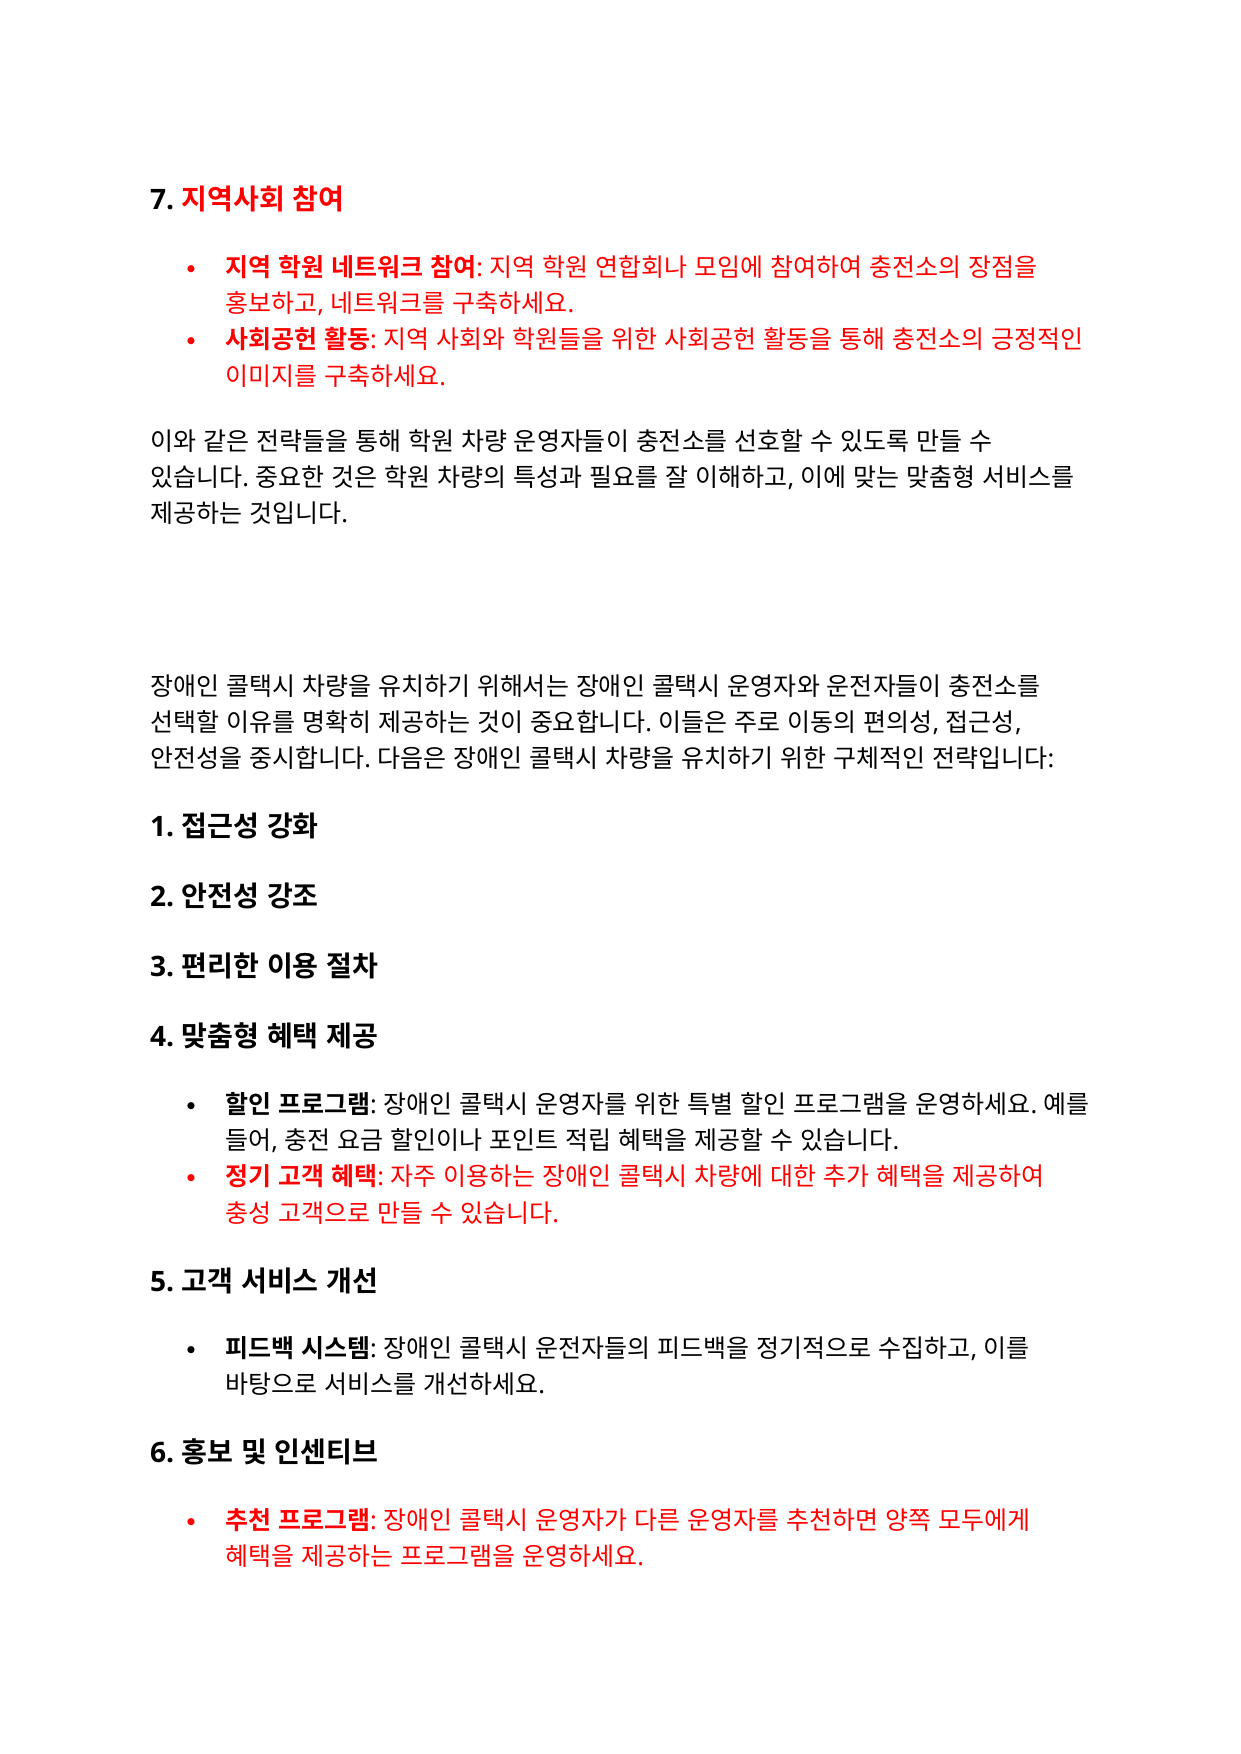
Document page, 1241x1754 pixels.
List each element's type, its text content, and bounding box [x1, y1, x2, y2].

list 할인 프로그램: 장애인 콜택시 운영자를 위한 특별 할인 프로그램을 운영하세요. 예를 들어, 충전 요금 할인이나 포인트 적립 혜택을 제공할 수 있습니다. [187, 1084, 1090, 1157]
text 7. 지역사회 참여 [150, 177, 1090, 218]
text 4. 맞춤형 혜택 제공 [150, 1014, 1090, 1055]
text 2. 안전성 강조 [150, 874, 1090, 915]
text 5. 고객 서비스 개선 [150, 1258, 1090, 1299]
text 1. 접근성 강화 [150, 804, 1090, 845]
list 사회공헌 활동: 지역 사회와 학원들을 위한 사회공헌 활동을 통해 충전소의 긍정적인 이미지를 구축하세요. [187, 320, 1090, 392]
list 정기 고객 혜택: 자주 이용하는 장애인 콜택시 차량에 대한 추가 혜택을 제공하여 충성 고객으로 만들 수 있습니다. [187, 1157, 1090, 1229]
text 6. 홍보 및 인센티브 [150, 1430, 1090, 1471]
list 지역 학원 네트워크 참여: 지역 학원 연합회나 모임에 참여하여 충전소의 장점을 홍보하고, 네트워크를 구축하세요. [187, 247, 1090, 320]
list 피드백 시스템: 장애인 콜택시 운전자들의 피드백을 정기적으로 수집하고, 이를 바탕으로 서비스를 개선하세요. [187, 1328, 1090, 1401]
text 3. 편리한 이용 절차 [150, 944, 1090, 985]
text 장애인 콜택시 차량을 유치하기 위해서는 장애인 콜택시 운영자와 운전자들이 충전소를 선택할 이유를 명확히 제공하는 것이 중요합니다. 이들은 주로 이동의 편의성, 접근성, 안전성을 중시합니다. 다음은 장애인 콜택시 차량을 유치하기 위한 구체적인 전략입니다: [150, 666, 1090, 775]
text 이와 같은 전략들을 통해 학원 차량 운영자들이 충전소를 선호할 수 있도록 만들 수 있습니다. 중요한 것은 학원 차량의 특성과 필요를 잘 이해하고, 이에 맞는 맞춤형 서비스를 제공하는 것입니다. [150, 421, 1090, 530]
list 추천 프로그램: 장애인 콜택시 운영자가 다른 운영자를 추천하면 양쪽 모두에게 혜택을 제공하는 프로그램을 운영하세요. [187, 1500, 1090, 1573]
